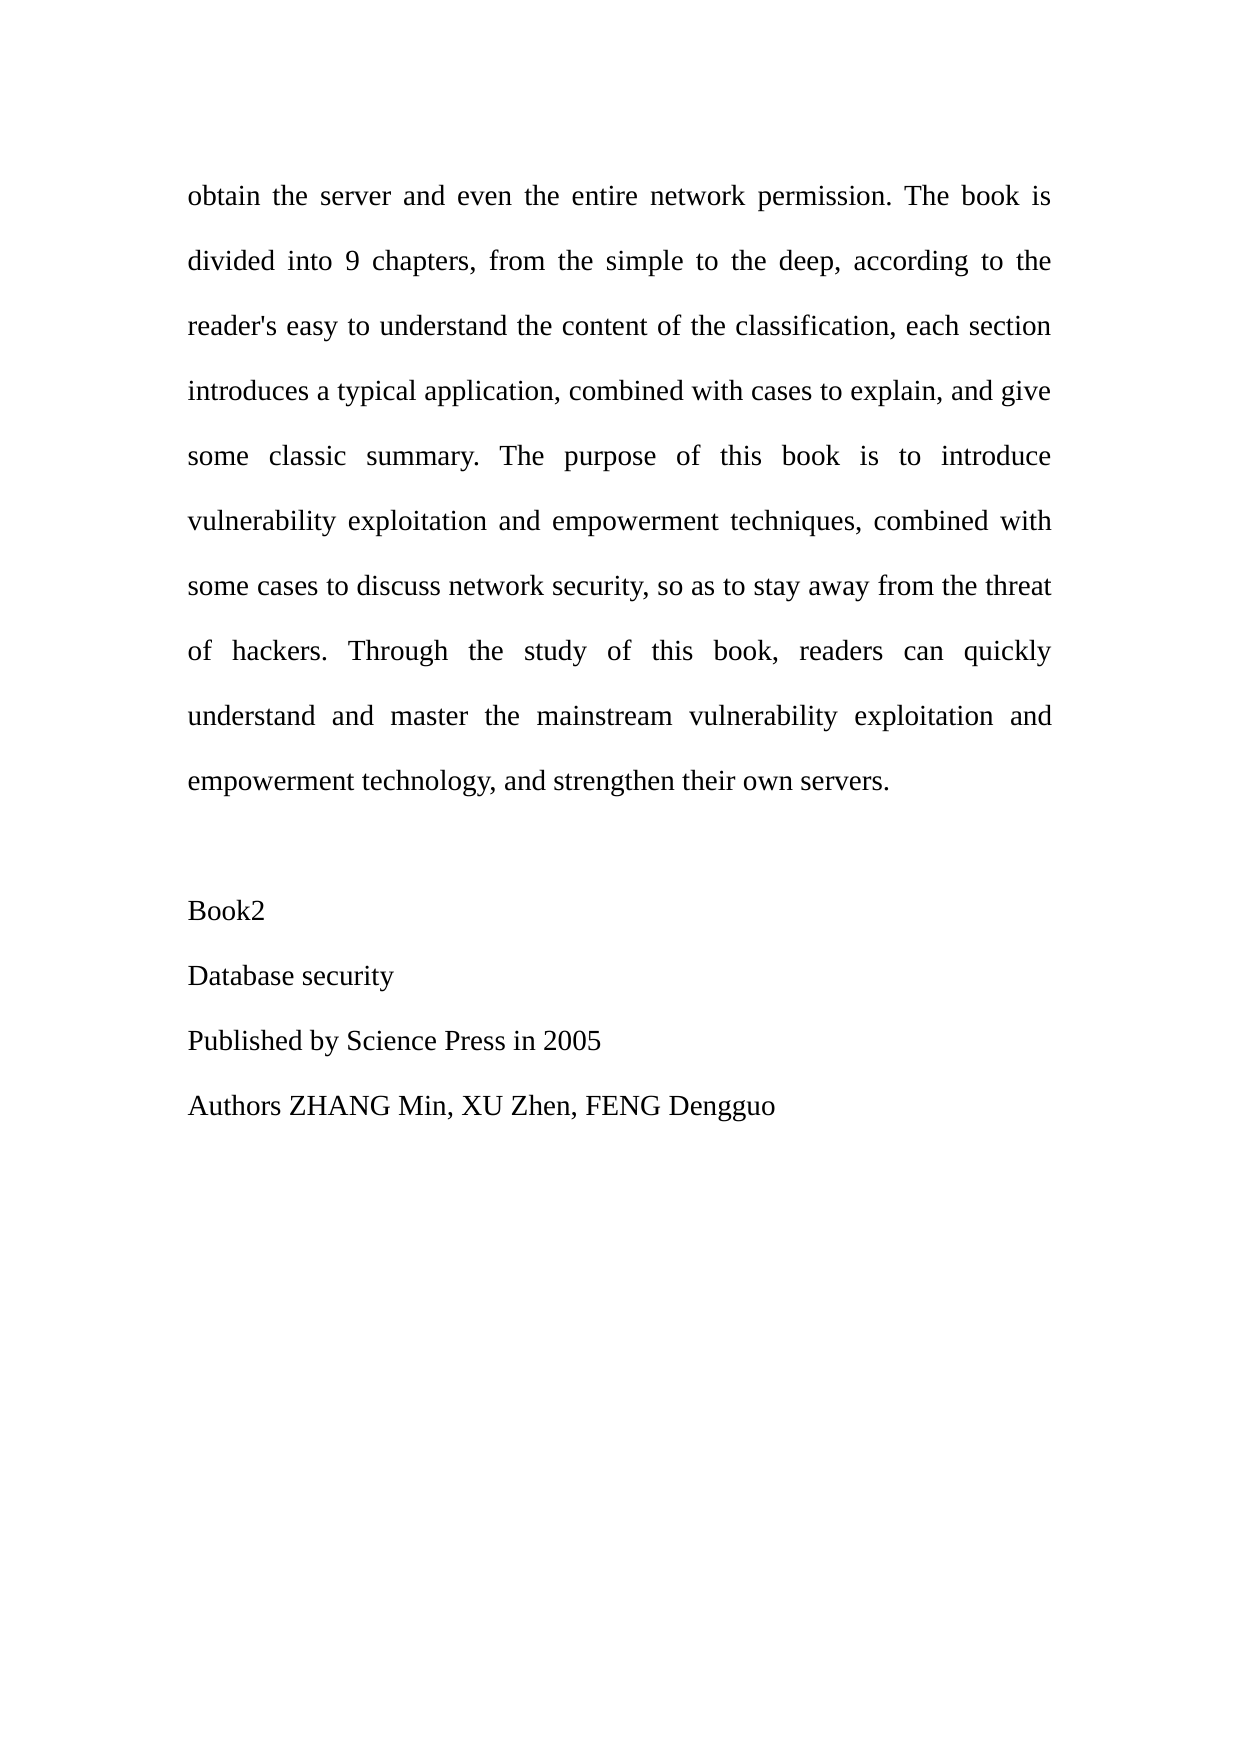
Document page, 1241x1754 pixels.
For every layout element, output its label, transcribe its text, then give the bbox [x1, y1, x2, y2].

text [187, 162, 1053, 812]
text Authors ZHANG Min, XU Zhen, FENG Dengguo [187, 1072, 1053, 1137]
text Book2 [187, 877, 1053, 942]
text Database security [187, 942, 1053, 1007]
text Published by Science Press in 2005 [187, 1007, 1053, 1072]
